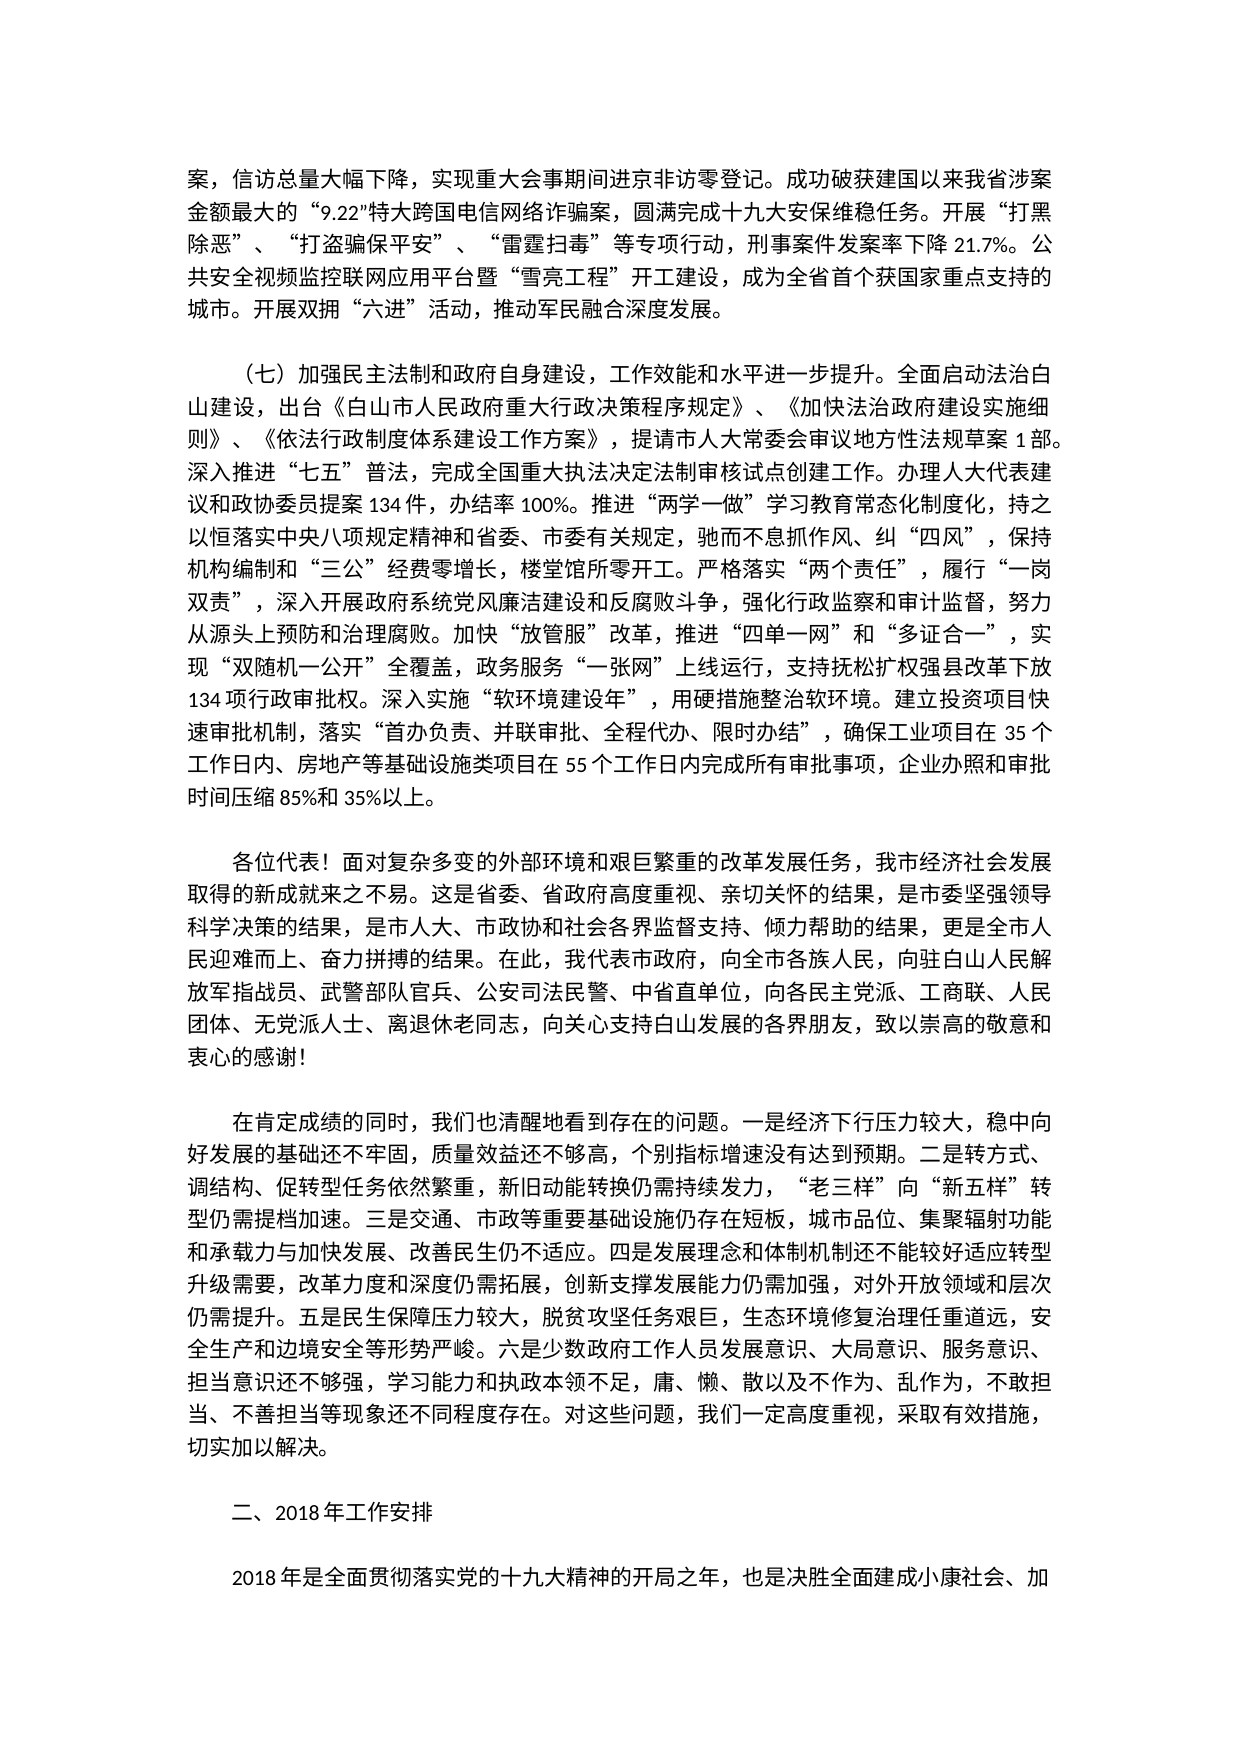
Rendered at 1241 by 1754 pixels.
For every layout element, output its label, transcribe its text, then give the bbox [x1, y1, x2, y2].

text 二、2018年工作安排 [187, 1494, 1053, 1527]
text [187, 162, 1053, 324]
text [187, 1559, 1053, 1592]
text 各位代表！面对复杂多变的外部环境和艰巨繁重的改革发展任务，我市经济社会发展取得的新成就来之不易。这是省委、省政府高度重视、亲切关怀的结果，是市委坚强领导、科学决策的结果，是市人大、市政协和社会各界监督支持、倾力帮助的结果，更是全市人民迎难而上、奋力拼搏的结果。在此，我代表市政府，向全市各族人民，向驻白山人民解放军指战员、武警部队官兵、公安司法民警、中省直单位，向各民主党派、工商联、人民团体、无党派人士、离退休老同志，向关心支持白山发展的各界朋友，致以崇高的敬意和衷心的感谢！ [187, 844, 1053, 1072]
text 在肯定成绩的同时，我们也清醒地看到存在的问题。一是经济下行压力较大，稳中向好发展的基础还不牢固，质量效益还不够高，个别指标增速没有达到预期。二是转方式、调结构、促转型任务依然繁重，新旧动能转换仍需持续发力，“老三样”向“新五样”转型仍需提档加速。三是交通、市政等重要基础设施仍存在短板，城市品位、集聚辐射功能和承载力与加快发展、改善民生仍不适应。四是发展理念和体制机制还不能较好适应转型升级需要，改革力度和深度仍需拓展，创新支撑发展能力仍需加强，对外开放领域和层次仍需提升。五是民生保障压力较大，脱贫攻坚任务艰巨，生态环境修复治理任重道远，安全生产和边境安全等形势严峻。六是少数政府工作人员发展意识、大局意识、服务意识、担当意识还不够强，学习能力和执政本领不足，庸、懒、散以及不作为、乱作为，不敢担当、不善担当等现象还不同程度存在。对这些问题，我们一定高度重视，采取有效措施，切实加以解决。 [187, 1104, 1053, 1462]
text （七）加强民主法制和政府自身建设，工作效能和水平进一步提升。全面启动法治白山建设，出台《白山市人民政府重大行政决策程序规定》、《加快法治政府建设实施细则》、《依法行政制度体系建设工作方案》，提请市人大常委会审议地方性法规草案1部。深入推进“七五”普法，完成全国重大执法决定法制审核试点创建工作。办理人大代表建议和政协委员提案134件，办结率100%。推进“两学一做”学习教育常态化制度化，持之以恒落实中央八项规定精神和省委、市委有关规定，驰而不息抓作风、纠“四风”，保持机构编制和“三公”经费零增长，楼堂馆所零开工。严格落实“两个责任”，履行“一岗双责”，深入开展政府系统党风廉洁建设和反腐败斗争，强化行政监察和审计监督，努力从源头上预防和治理腐败。加快“放管服”改革，推进“四单一网”和“多证合一”，实现“双随机一公开”全覆盖，政务服务“一张网”上线运行，支持抚松扩权强县改革下放134项行政审批权。深入实施“软环境建设年”，用硬措施整治软环境。建立投资项目快速审批机制，落实“首办负责、并联审批、全程代办、限时办结”，确保工业项目在35个工作日内、房地产等基础设施类项目在55个工作日内完成所有审批事项，企业办照和审批时间压缩85%和35%以上。 [187, 357, 1053, 812]
